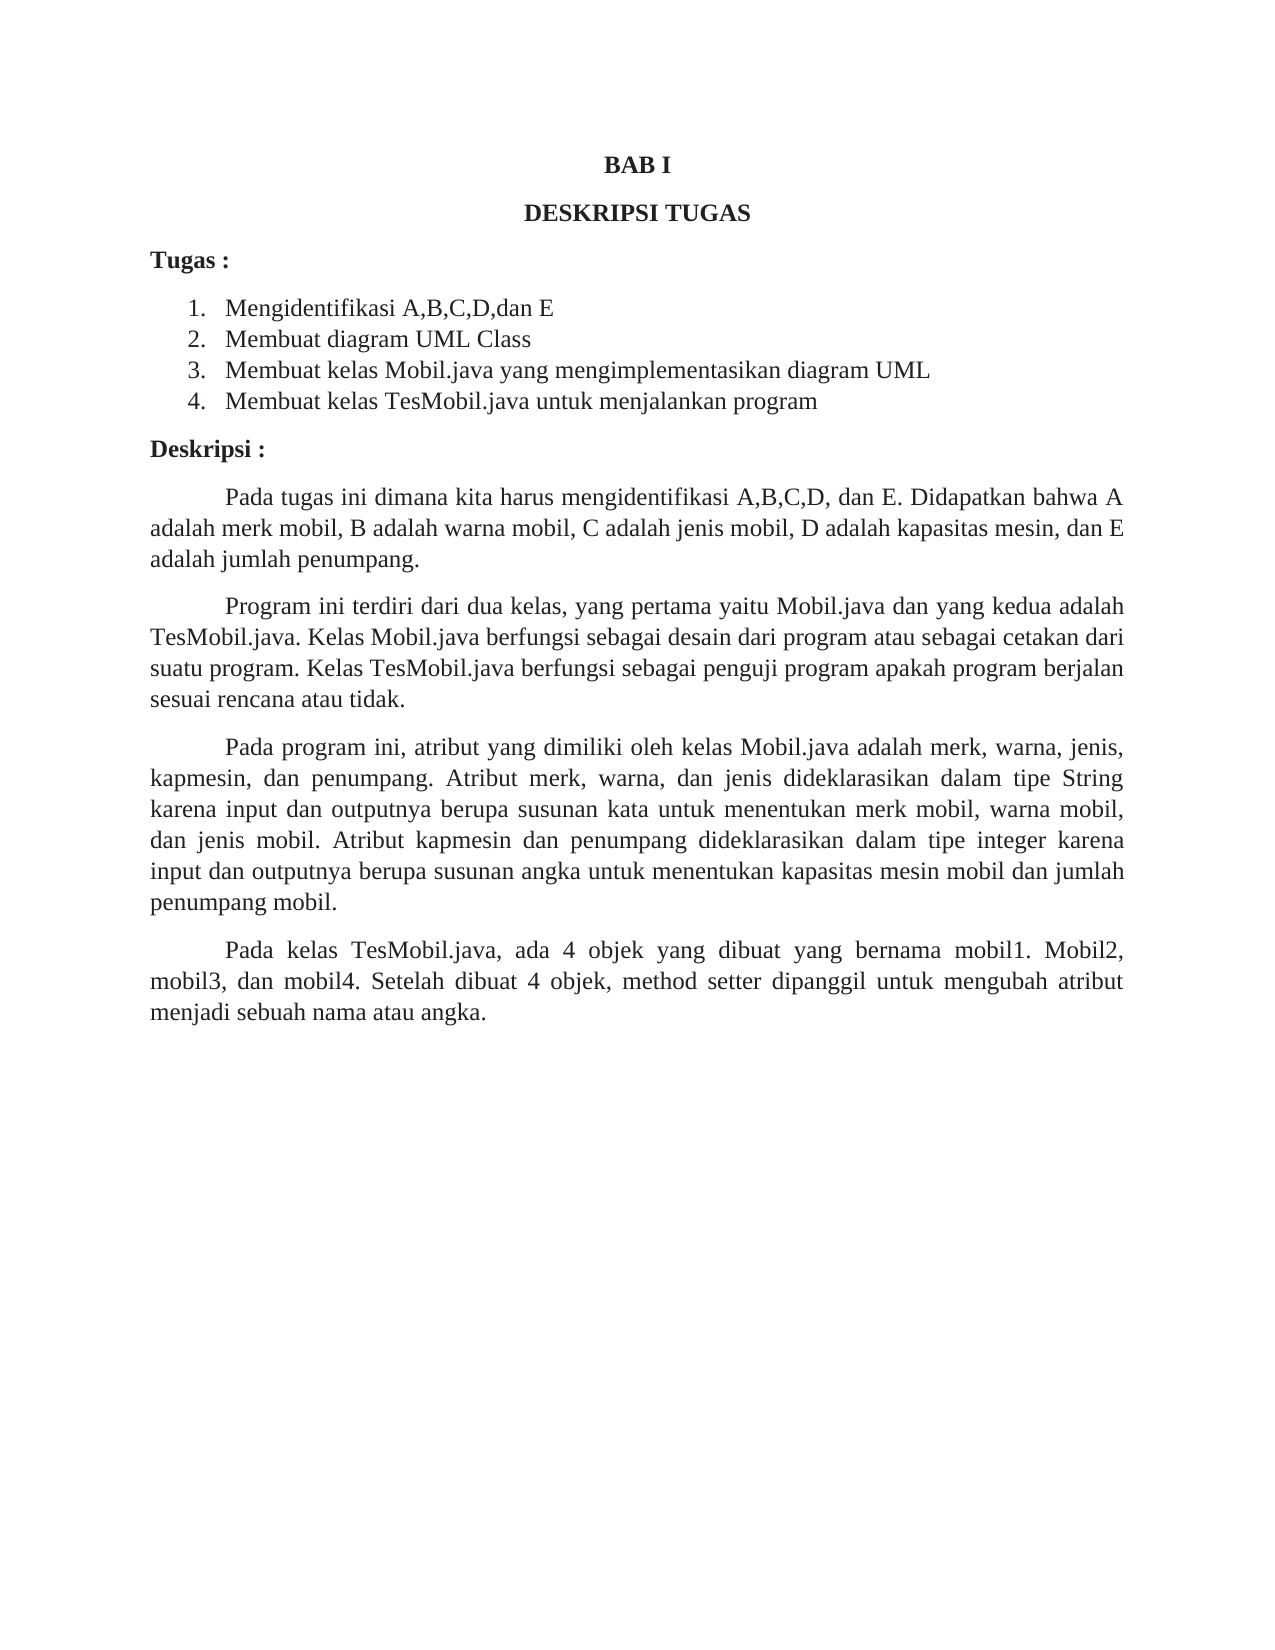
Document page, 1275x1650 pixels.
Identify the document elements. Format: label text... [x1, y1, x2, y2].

list Membuat diagram UML Class [187, 324, 1125, 353]
text Deskripsi : [150, 434, 1125, 463]
text Pada tugas ini dimana kita harus mengidentifikasi A,B,C,D, dan E. Didapatkan bahwa A adalah merk mobil, B adalah warna mobil, C adalah jenis mobil, D adalah kapasitas mesin, dan E adalah jumlah penumpang. [150, 482, 1125, 572]
text DESKRIPSI TUGAS [150, 198, 1125, 226]
list Mengidentifikasi A,B,C,D,dan E [187, 293, 1125, 322]
list Membuat kelas TesMobil.java untuk menjalankan program [187, 386, 1125, 415]
text BAB I [150, 150, 1125, 179]
list Membuat kelas Mobil.java yang mengimplementasikan diagram UML [187, 355, 1125, 384]
text Pada program ini, atribut yang dimiliki oleh kelas Mobil.java adalah merk, warna, jenis, kapmesin, dan penumpang. Atribut merk, warna, dan jenis dideklarasikan dalam tipe String karena input dan outputnya berupa susunan kata untuk menentukan merk mobil, warna mobil, dan jenis mobil. Atribut kapmesin dan penumpang dideklarasikan dalam tipe integer karena input dan outputnya berupa susunan angka untuk menentukan kapasitas mesin mobil dan jumlah penumpang mobil. [150, 732, 1125, 916]
text Tugas : [150, 245, 1125, 274]
text Program ini terdiri dari dua kelas, yang pertama yaitu Mobil.java dan yang kedua adalah TesMobil.java. Kelas Mobil.java berfungsi sebagai desain dari program atau sebagai cetakan dari suatu program. Kelas TesMobil.java berfungsi sebagai penguji program apakah program berjalan sesuai rencana atau tidak. [150, 591, 1125, 713]
text Pada kelas TesMobil.java, ada 4 objek yang dibuat yang bernama mobil1. Mobil2, mobil3, dan mobil4. Setelah dibuat 4 objek, method setter dipanggil untuk mengubah atribut menjadi sebuah nama atau angka. [150, 935, 1125, 1026]
